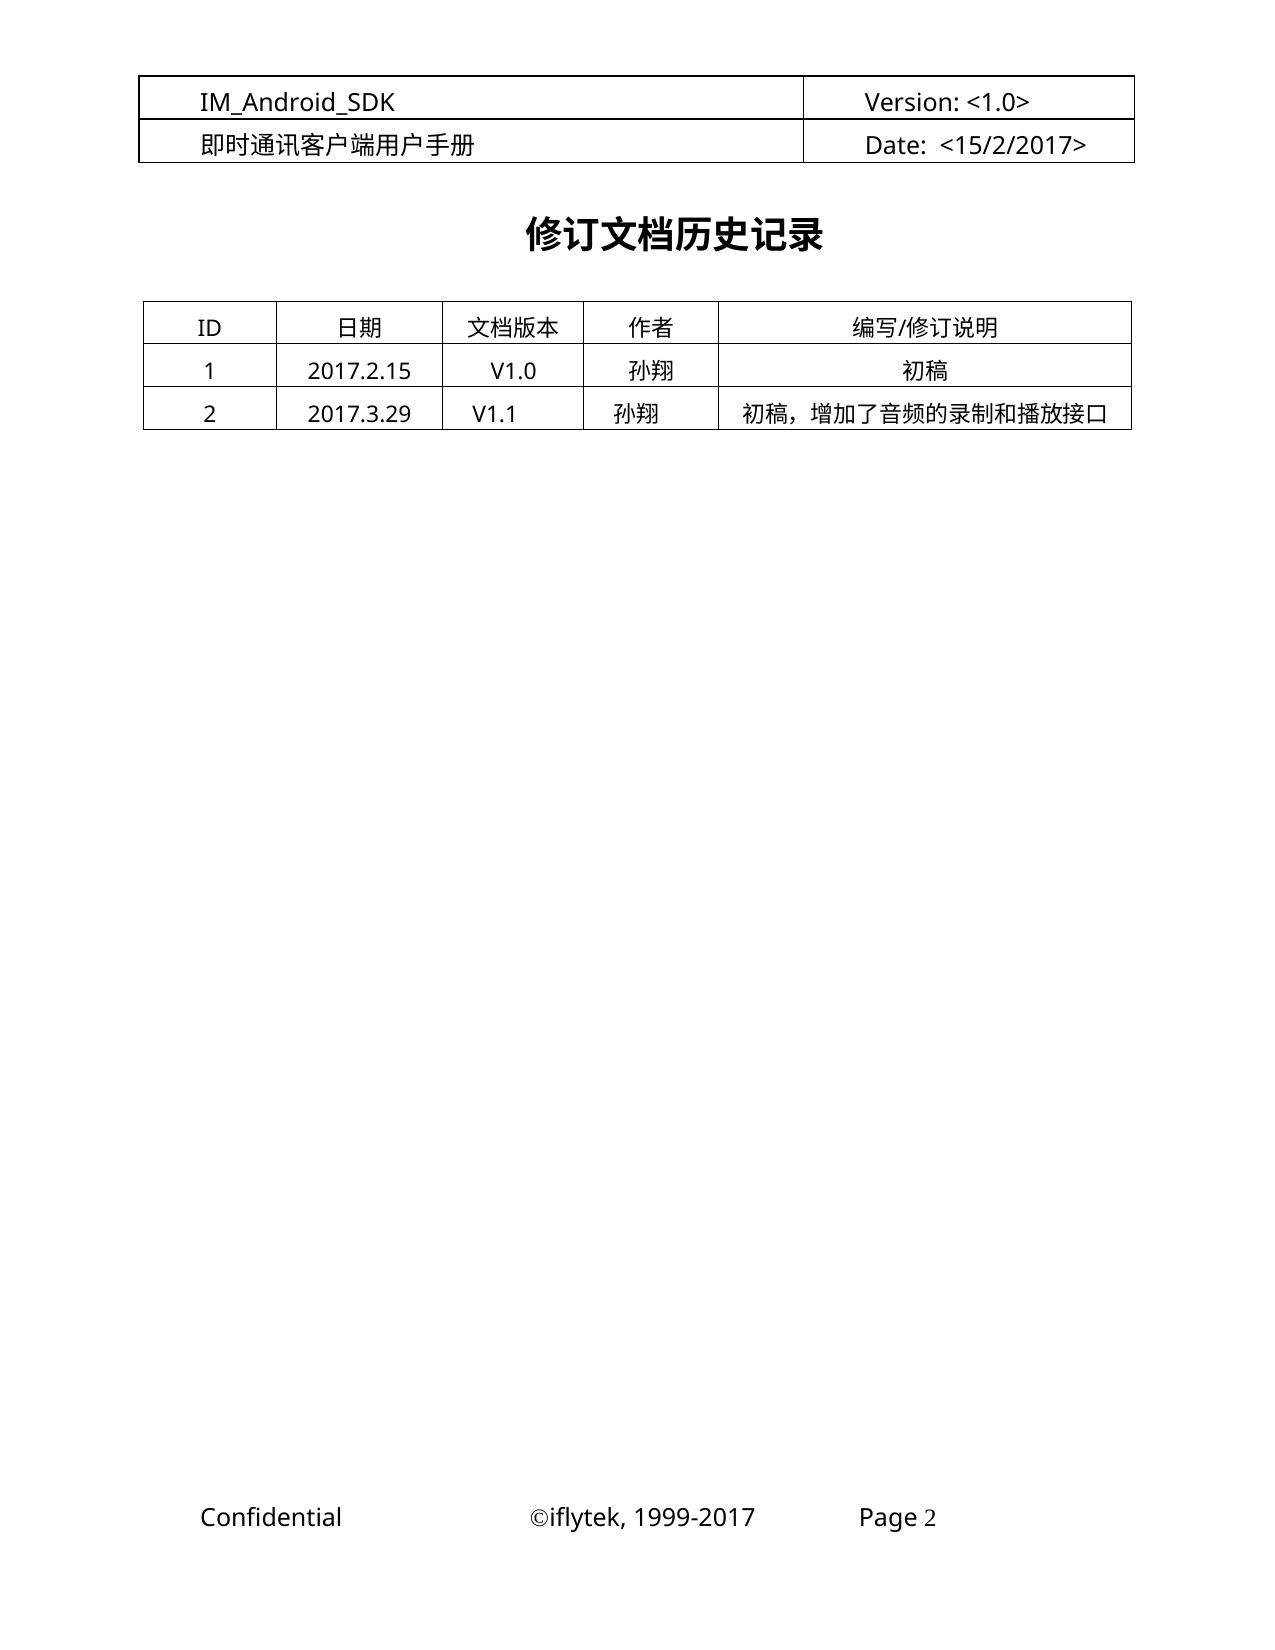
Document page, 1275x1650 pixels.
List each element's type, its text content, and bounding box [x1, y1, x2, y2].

table_cell 2 [144, 387, 276, 429]
table_header ID [144, 302, 276, 343]
table_cell 初稿 [719, 344, 1131, 386]
table_cell 2017.2.15 [277, 344, 442, 386]
table_header 作者 [584, 302, 718, 343]
table_header 编写/修订说明 [719, 302, 1131, 343]
table_header 文档版本 [443, 302, 583, 343]
table_cell 孙翔 [584, 387, 718, 429]
title 修订文档历史记录 [150, 205, 1125, 259]
table_cell 2017.3.29 [277, 387, 442, 429]
table_cell V1.0 [443, 344, 583, 386]
table_cell 初稿，增加了音频的录制和播放接口 [719, 387, 1131, 429]
table_cell 孙翔 [584, 344, 718, 386]
table_cell 1 [144, 344, 276, 386]
table_cell V1.1 [443, 387, 583, 429]
table_header 日期 [277, 302, 442, 343]
